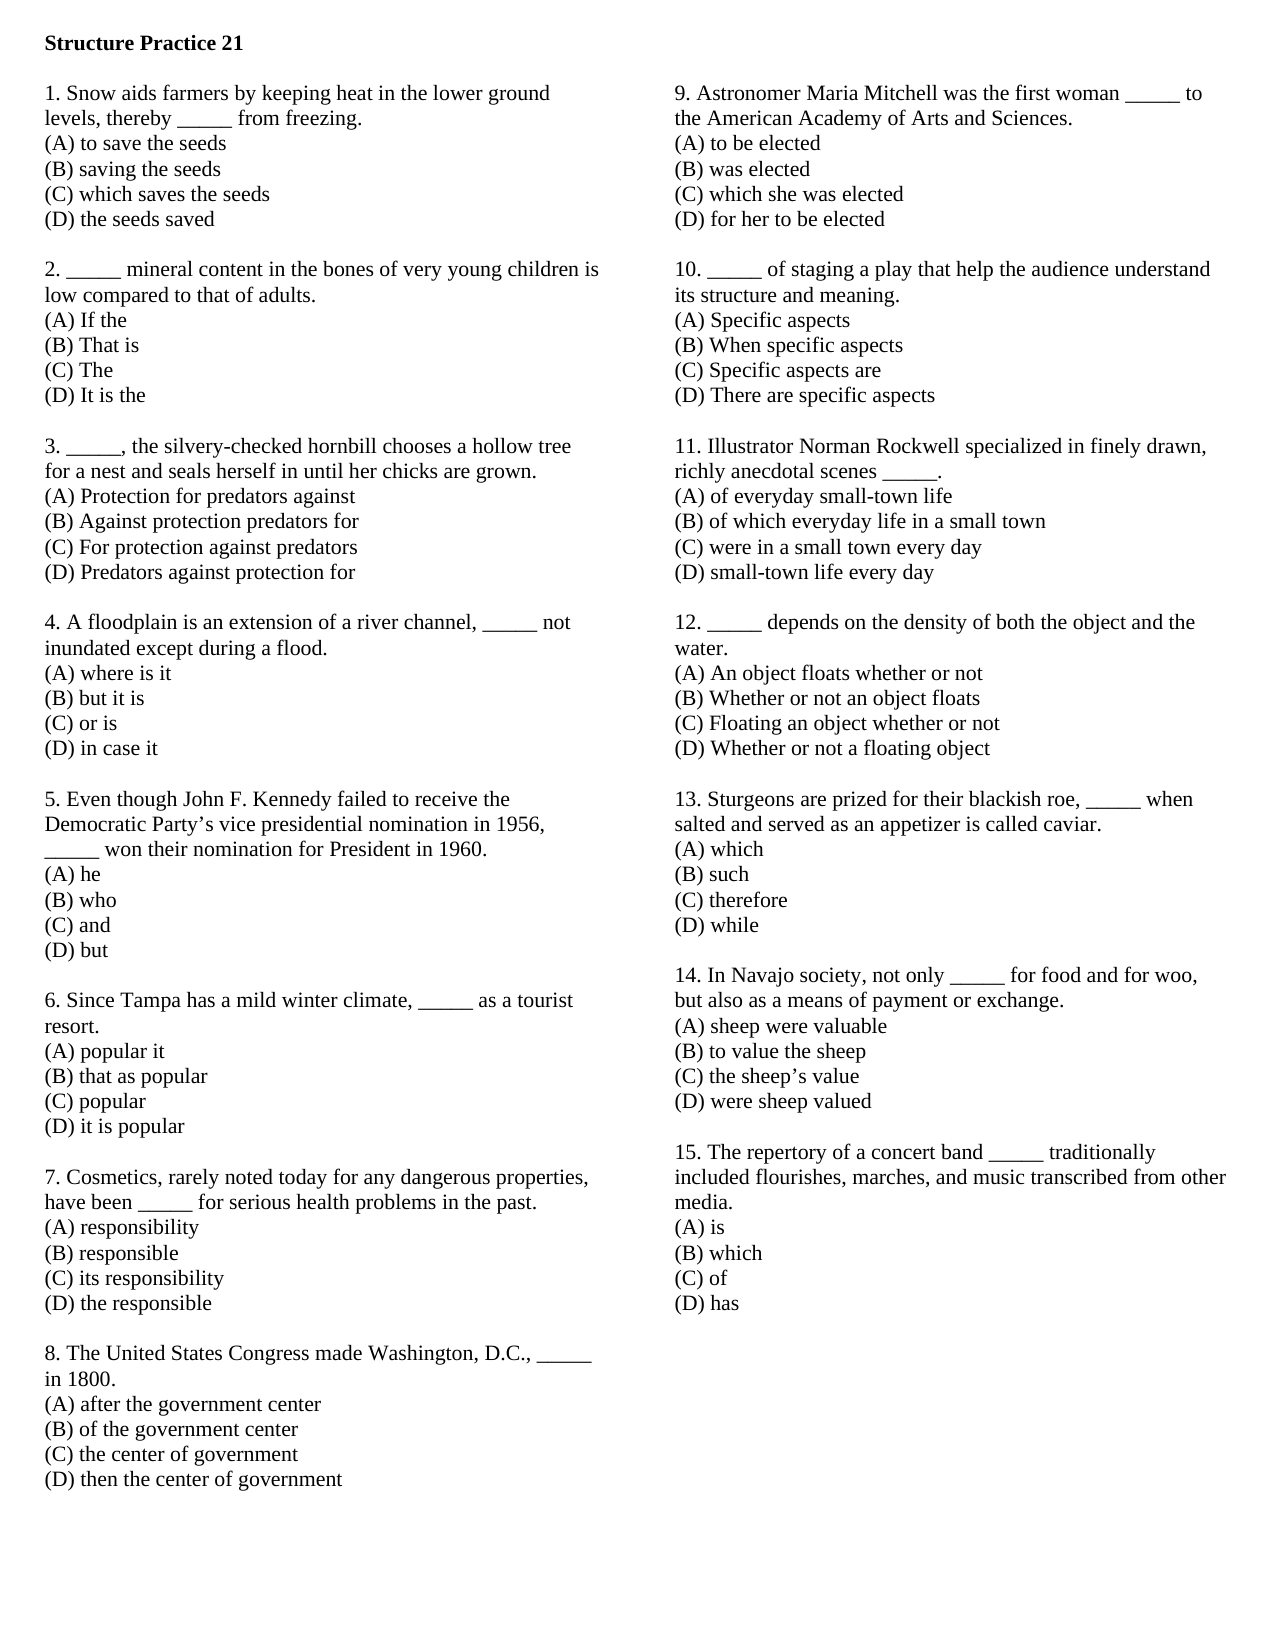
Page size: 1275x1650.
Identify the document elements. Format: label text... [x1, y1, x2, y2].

text (A) where is it [44, 660, 601, 685]
text 14. In Navajo society, not only _____ for food and for woo, but also as a means of payment or exchange. [674, 962, 1231, 1013]
text 15. The repertory of a concert band _____ traditionally included flourishes, marches, and music transcribed from other media. [674, 1139, 1231, 1214]
text (A) which [674, 836, 1231, 861]
text 12. _____ depends on the density of both the object and the water. [674, 609, 1231, 660]
text 8. The United States Congress made Washington, D.C., _____ in 1800. [44, 1340, 601, 1391]
text (B) Whether or not an object floats [674, 685, 1231, 710]
text (A) he [44, 861, 601, 887]
text (A) Specific aspects [674, 307, 1231, 332]
text 9. Astronomer Maria Mitchell was the first woman _____ to the American Academy of Arts and Sciences. [674, 80, 1231, 130]
text (C) For protection against predators [44, 534, 601, 559]
text (A) is [674, 1214, 1231, 1239]
text (B) of the government center [44, 1416, 601, 1441]
text (B) That is [44, 332, 601, 357]
text (C) were in a small town every day [674, 534, 1231, 559]
text (D) Whether or not a floating object [674, 735, 1231, 761]
text (C) The [44, 357, 601, 382]
text (D) in case it [44, 735, 601, 761]
text (B) who [44, 887, 601, 912]
text (A) after the government center [44, 1391, 601, 1416]
text (B) to value the sheep [674, 1038, 1231, 1063]
text (D) the responsible [44, 1290, 601, 1315]
text (D) It is the [44, 382, 601, 408]
text (A) popular it [44, 1038, 601, 1063]
text 5. Even though John F. Kennedy failed to receive the Democratic Party’s vice presidential nomination in 1956, _____ won their nomination for President in 1960. [44, 786, 601, 861]
text (D) small-town life every day [674, 559, 1231, 584]
text (C) Specific aspects are [674, 357, 1231, 382]
text (D) for her to be elected [674, 206, 1231, 231]
text (C) of [674, 1265, 1231, 1290]
text (C) or is [44, 710, 601, 735]
text (B) that as popular [44, 1063, 601, 1088]
text (A) to be elected [674, 130, 1231, 156]
text 4. A floodplain is an extension of a river channel, _____ not inundated except during a flood. [44, 609, 601, 660]
text (D) There are specific aspects [674, 382, 1231, 408]
text (D) it is popular [44, 1113, 601, 1139]
text (D) has [674, 1290, 1231, 1315]
text 1. Snow aids farmers by keeping heat in the lower ground levels, thereby _____ from freezing. [44, 80, 601, 130]
text (A) An object floats whether or not [674, 660, 1231, 685]
text (C) its responsibility [44, 1265, 601, 1290]
text 7. Cosmetics, rarely noted today for any dangerous properties, have been _____ for serious health problems in the past. [44, 1164, 601, 1214]
text (D) but [44, 937, 601, 962]
text (B) of which everyday life in a small town [674, 508, 1231, 534]
text (C) the center of government [44, 1441, 601, 1466]
text (D) while [674, 912, 1231, 937]
text (C) which she was elected [674, 181, 1231, 206]
text (B) but it is [44, 685, 601, 710]
text (A) If the [44, 307, 601, 332]
text (D) Predators against protection for [44, 559, 601, 584]
text (C) popular [44, 1088, 601, 1113]
text (C) and [44, 912, 601, 937]
text 6. Since Tampa has a mild winter climate, _____ as a tourist resort. [44, 987, 601, 1038]
text (C) which saves the seeds [44, 181, 601, 206]
text (C) Floating an object whether or not [674, 710, 1231, 735]
text Structure Practice 21 [44, 29, 601, 55]
text (C) therefore [674, 887, 1231, 912]
text (A) to save the seeds [44, 130, 601, 156]
text 10. _____ of staging a play that help the audience understand its structure and meaning. [674, 256, 1231, 307]
text (C) the sheep’s value [674, 1063, 1231, 1088]
text (A) responsibility [44, 1214, 601, 1239]
text (B) saving the seeds [44, 156, 601, 181]
text (B) Against protection predators for [44, 508, 601, 534]
text 13. Sturgeons are prized for their blackish roe, _____ when salted and served as an appetizer is called caviar. [674, 786, 1231, 836]
text (B) When specific aspects [674, 332, 1231, 357]
text (D) then the center of government [44, 1466, 601, 1492]
text (B) which [674, 1239, 1231, 1265]
text (B) responsible [44, 1239, 601, 1265]
text 11. Illustrator Norman Rockwell specialized in finely drawn, richly anecdotal scenes _____. [674, 433, 1231, 483]
text 3. _____, the silvery-checked hornbill chooses a hollow tree for a nest and seals herself in until her chicks are grown. [44, 433, 601, 483]
text (D) the seeds saved [44, 206, 601, 231]
text (B) was elected [674, 156, 1231, 181]
text (D) were sheep valued [674, 1088, 1231, 1113]
text (A) of everyday small-town life [674, 483, 1231, 508]
text (A) sheep were valuable [674, 1013, 1231, 1038]
text (A) Protection for predators against [44, 483, 601, 508]
text (B) such [674, 861, 1231, 887]
text 2. _____ mineral content in the bones of very young children is low compared to that of adults. [44, 256, 601, 307]
